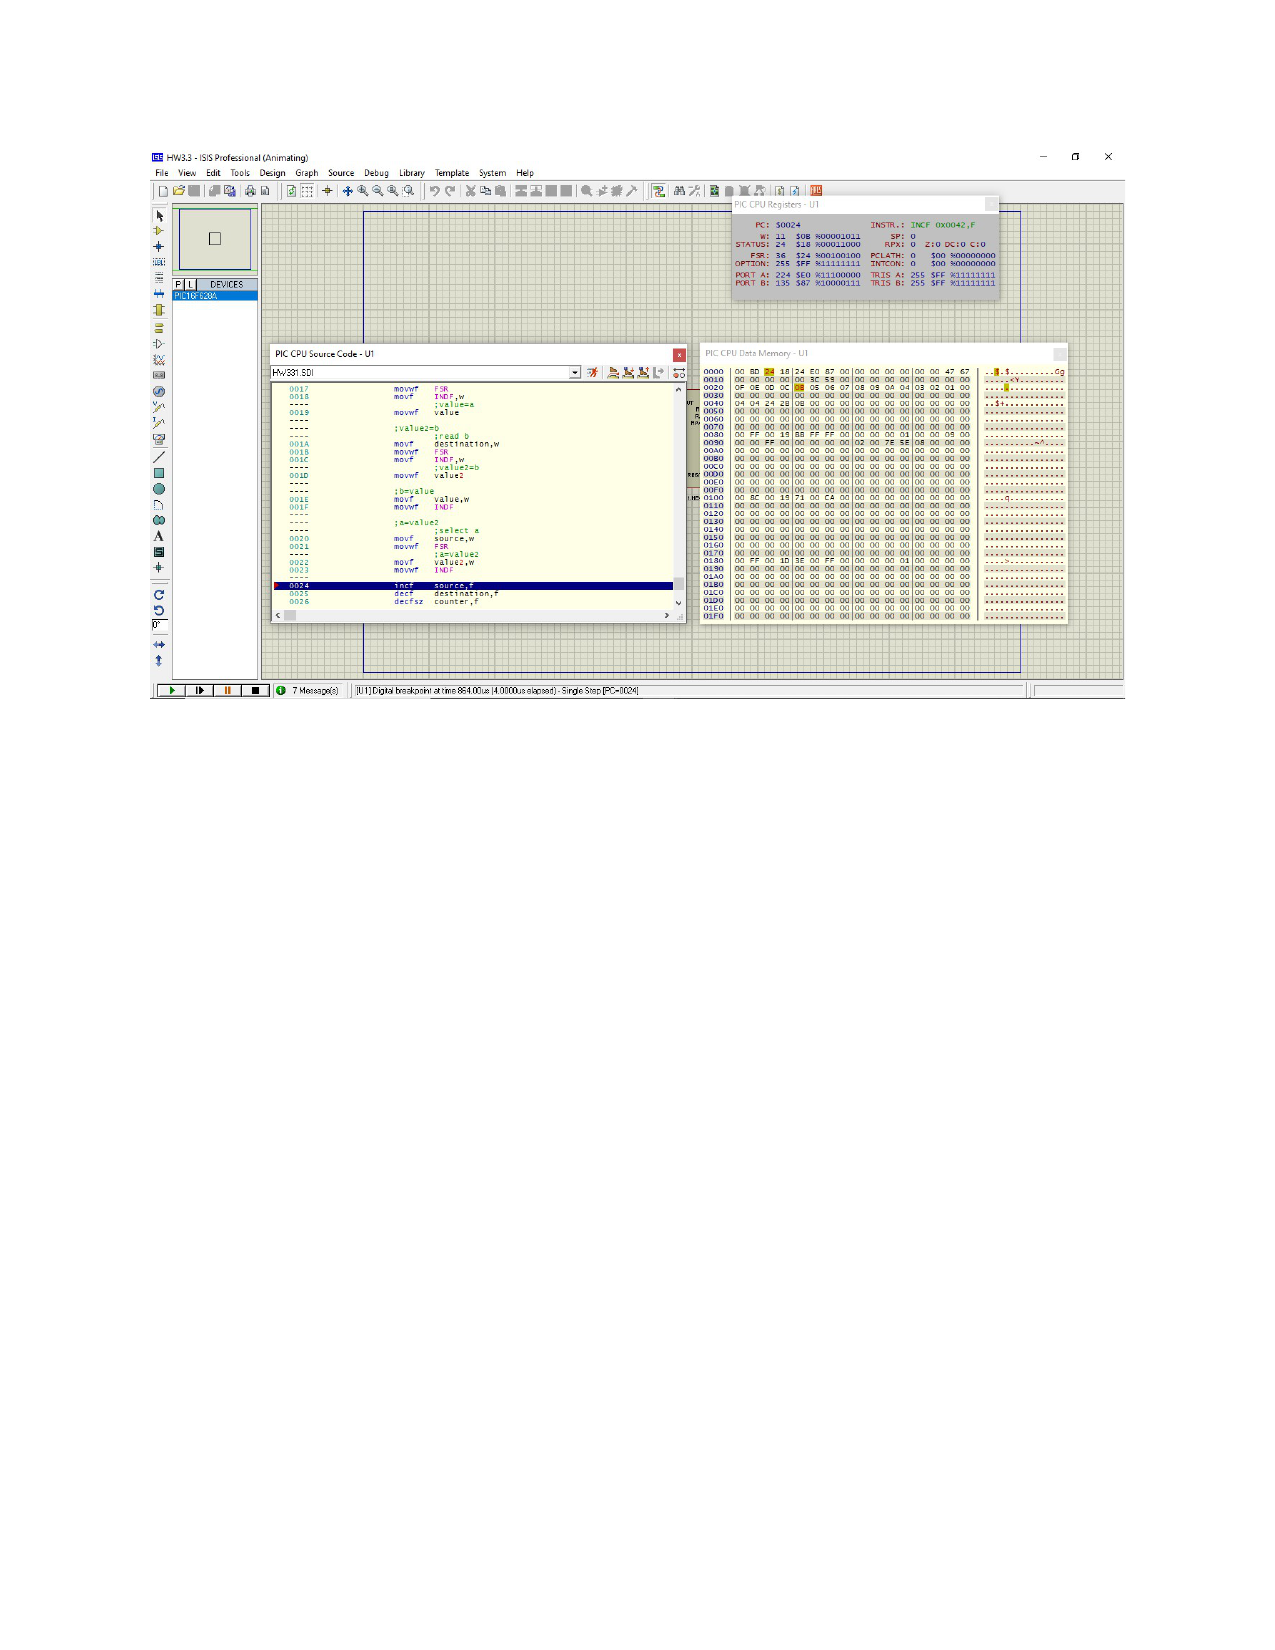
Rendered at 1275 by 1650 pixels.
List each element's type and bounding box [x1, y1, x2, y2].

picture [150, 150, 1125, 699]
